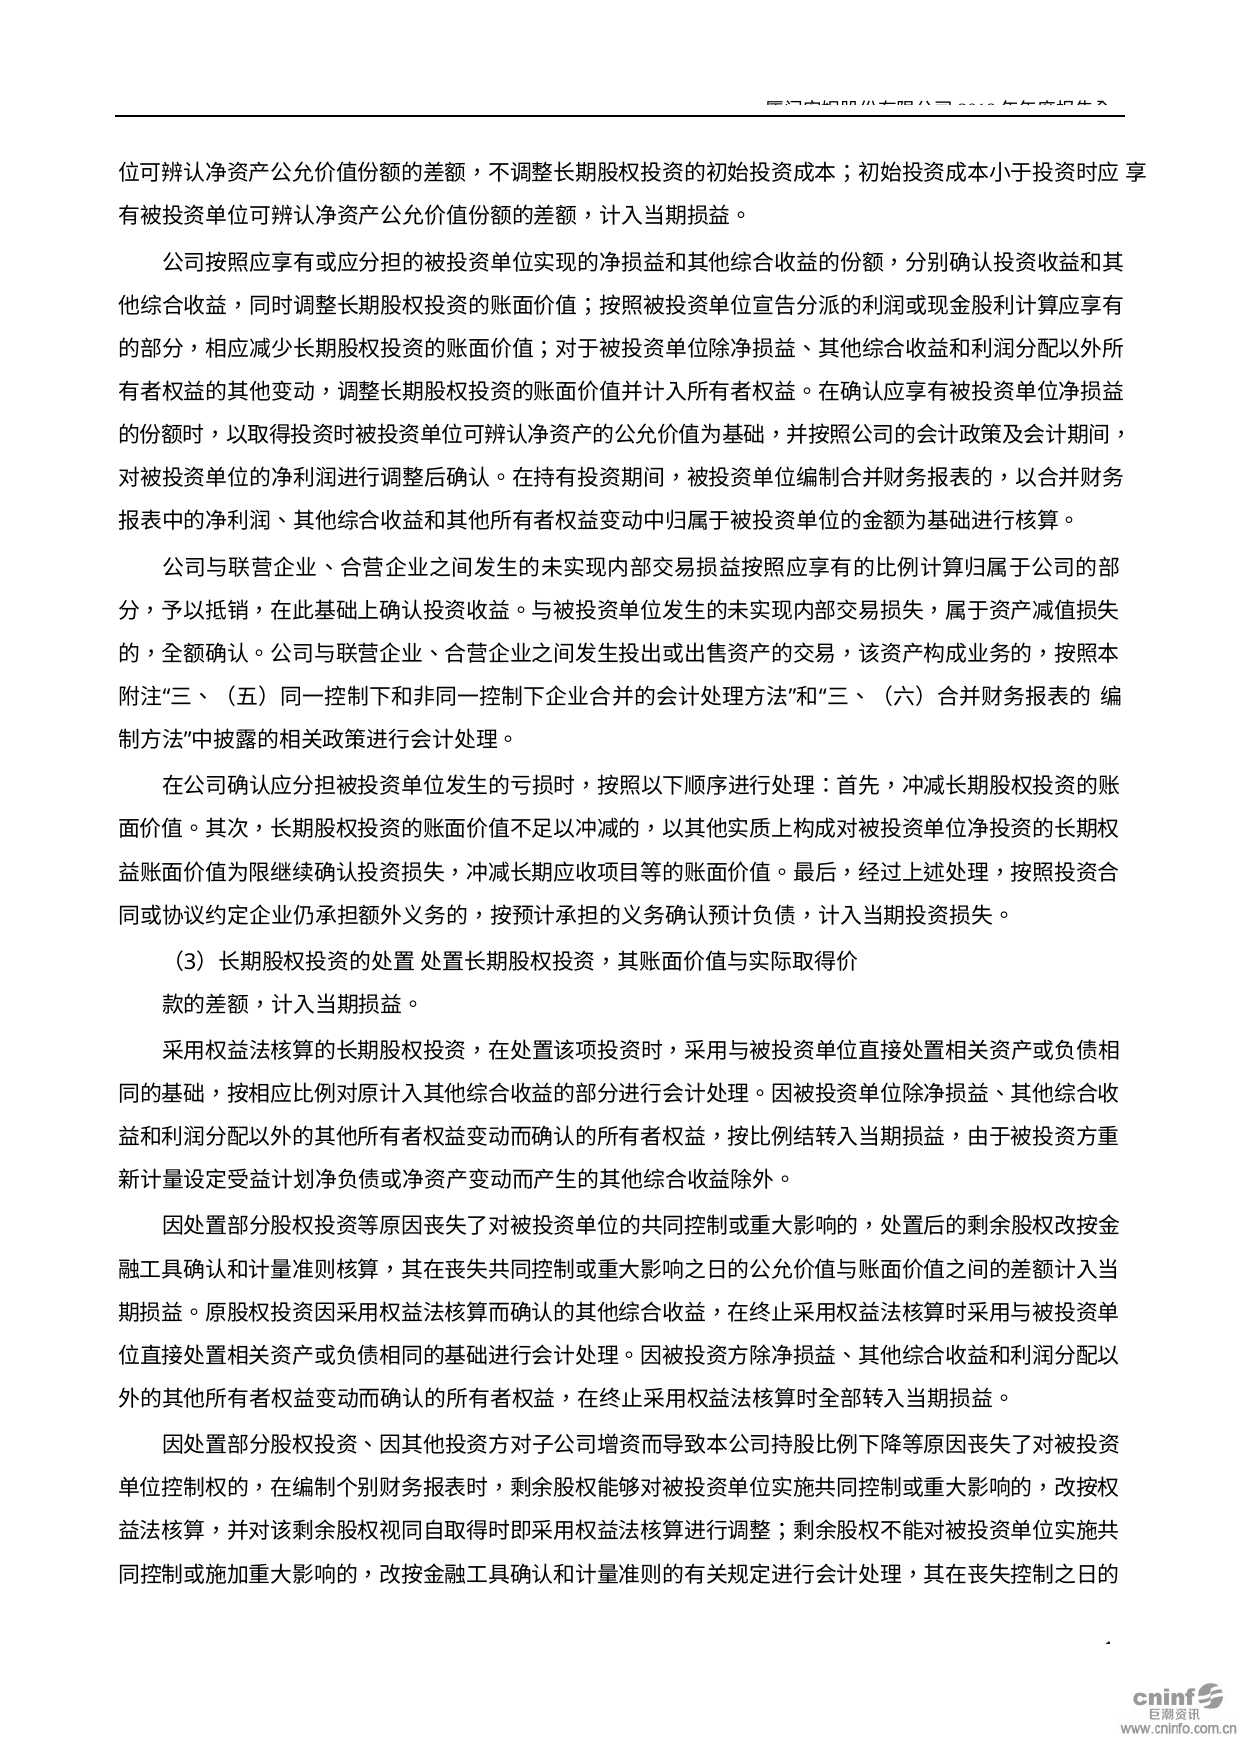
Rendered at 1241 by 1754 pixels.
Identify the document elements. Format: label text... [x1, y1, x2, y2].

subtitle （3）长期股权投资的处置 处置长期股权投资，其账面价值与实际取得价款的差额，计入当期损益。 [162, 946, 864, 1018]
subtitle 因处置部分股权投资等原因丧失了对被投资单位的共同控制或重大影响的，处置后的剩余股权改按金 融工具确认和计量准则核算，其在丧失共同控制或重大影响之日的公允价值与账面价值之间的差额计入当 期损益。原股权投资因采用权益法核算而确认的其他综合收益，在终止采用权益法核算时采用与被投资单 位直接处置相关资产或负债相同的基础进行会计处理。因被投资方除净损益、其他综合收益和利润分配以 外的其他所有者权益变动而确认的所有者权益，在终止采用权益法核算时全部转入当期损益。 [118, 1211, 1122, 1413]
subtitle 采用权益法核算的长期股权投资，在处置该项投资时，采用与被投资单位直接处置相关资产或负债相 同的基础，按相应比例对原计入其他综合收益的部分进行会计处理。因被投资单位除净损益、其他综合收 益和利润分配以外的其他所有者权益变动而确认的所有者权益，按比例结转入当期损益，由于被投资方重 新计量设定受益计划净负债或净资产变动而产生的其他综合收益除外。 [118, 1035, 1122, 1194]
subtitle 在公司确认应分担被投资单位发生的亏损时，按照以下顺序进行处理：首先，冲减长期股权投资的账 面价值。其次，长期股权投资的账面价值不足以冲减的，以其他实质上构成对被投资单位净投资的长期权 益账面价值为限继续确认投资损失，冲减长期应收项目等的账面价值。最后，经过上述处理，按照投资合 同或协议约定企业仍承担额外义务的，按预计承担的义务确认预计负债，计入当期投资损失。 [118, 770, 1122, 929]
subtitle 公司与联营企业、合营企业之间发生的未实现内部交易损益按照应享有的比例计算归属于公司的部 分，予以抵销，在此基础上确认投资收益。与被投资单位发生的未实现内部交易损失，属于资产减值损失 的，全额确认。公司与联营企业、合营企业之间发生投出或出售资产的交易，该资产构成业务的，按照本 附注“三、（五）同一控制下和非同一控制下企业合并的会计处理方法”和“三、（六）合并财务报表的 编制方法”中披露的相关政策进行会计处理。 [118, 552, 1122, 754]
subtitle 位可辨认净资产公允价值份额的差额，不调整长期股权投资的初始投资成本；初始投资成本小于投资时应 享有被投资单位可辨认净资产公允价值份额的差额，计入当期损益。 [118, 157, 1155, 230]
picture [1115, 1680, 1240, 1737]
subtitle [118, 1429, 1122, 1588]
subtitle 公司按照应享有或应分担的被投资单位实现的净损益和其他综合收益的份额，分别确认投资收益和其 他综合收益，同时调整长期股权投资的账面价值；按照被投资单位宣告分派的利润或现金股利计算应享有 的部分，相应减少长期股权投资的账面价值；对于被投资单位除净损益、其他综合收益和利润分配以外所 有者权益的其他变动，调整长期股权投资的账面价值并计入所有者权益。在确认应享有被投资单位净损益 的份额时，以取得投资时被投资单位可辨认净资产的公允价值为基础，并按照公司的会计政策及会计期间， 对被投资单位的净利润进行调整后确认。在持有投资期间，被投资单位编制合并财务报表的，以合并财务 报表中的净利润、其他综合收益和其他所有者权益变动中归属于被投资单位的金额为基础进行核算。 [118, 247, 1134, 535]
